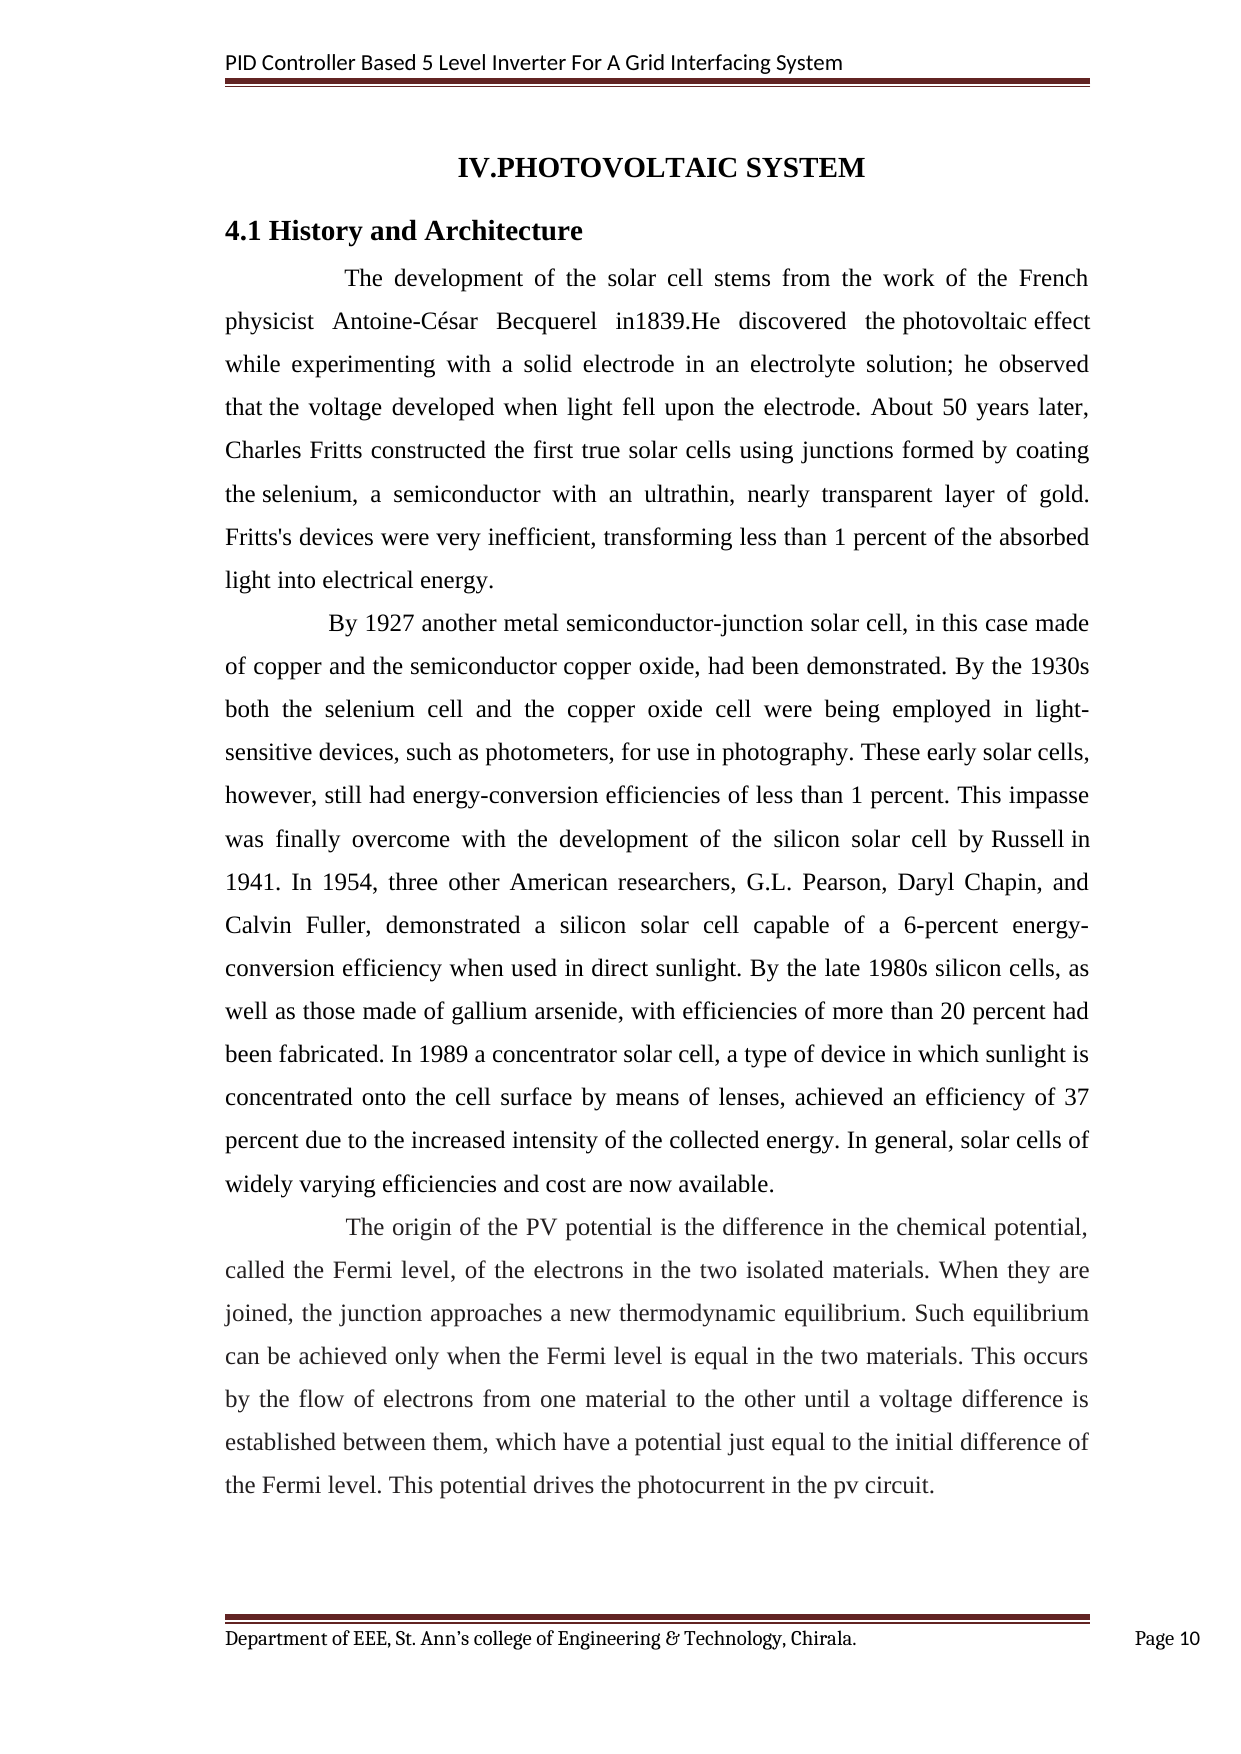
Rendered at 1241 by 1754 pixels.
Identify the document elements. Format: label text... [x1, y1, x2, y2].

text By 1927 another metal semiconductor-junction solar cell, in this case made of copper and the semiconductor copper oxide, had been demonstrated. By the 1930s both the selenium cell and the copper oxide cell were being employed in light-sensitive devices, such as photometers, for use in photography. These early solar cells, however, still had energy-conversion efficiencies of less than 1 percent. This impasse was finally overcome with the development of the silicon solar cell by Russell in 1941. In 1954, three other American researchers, G.L. Pearson, Daryl Chapin, and Calvin Fuller, demonstrated a silicon solar cell capable of a 6-percent energy-conversion efficiency when used in direct sunlight. By the late 1980s silicon cells, as well as those made of gallium arsenide, with efficiencies of more than 20 percent had been fabricated. In 1989 a concentrator solar cell, a type of device in which sunlight is concentrated onto the cell surface by means of lenses, achieved an efficiency of 37 percent due to the increased intensity of the collected energy. In general, solar cells of widely varying efficiencies and cost are now available. [225, 608, 1090, 1197]
text The development of the solar cell stems from the work of the French physicist Antoine-César Becquerel in1839.He discovered the photovoltaic effect while experimenting with a solid electrode in an electrolyte solution; he observed that the voltage developed when light fell upon the electrode. About 50 years later, Charles Fritts constructed the first true solar cells using junctions formed by coating the selenium, a semiconductor with an ultrathin, nearly transparent layer of gold. Fritts's devices were very inefficient, transforming less than 1 percent of the absorbed light into electrical energy. [225, 263, 1090, 594]
text The origin of the PV potential is the difference in the chemical potential, called the Fermi level, of the electrons in the two isolated materials. When they are joined, the junction approaches a new thermodynamic equilibrium. Such equilibrium can be achieved only when the Fermi level is equal in the two materials. This occurs by the flow of electrons from one material to the other until a voltage difference is established between them, which have a potential just equal to the initial difference of the Fermi level. This potential drives the photocurrent in the pv circuit. [225, 1212, 1090, 1499]
text IV.PHOTOVOLTAIC SYSTEM [375, 150, 1090, 183]
text 4.1 History and Architecture [225, 213, 1090, 246]
